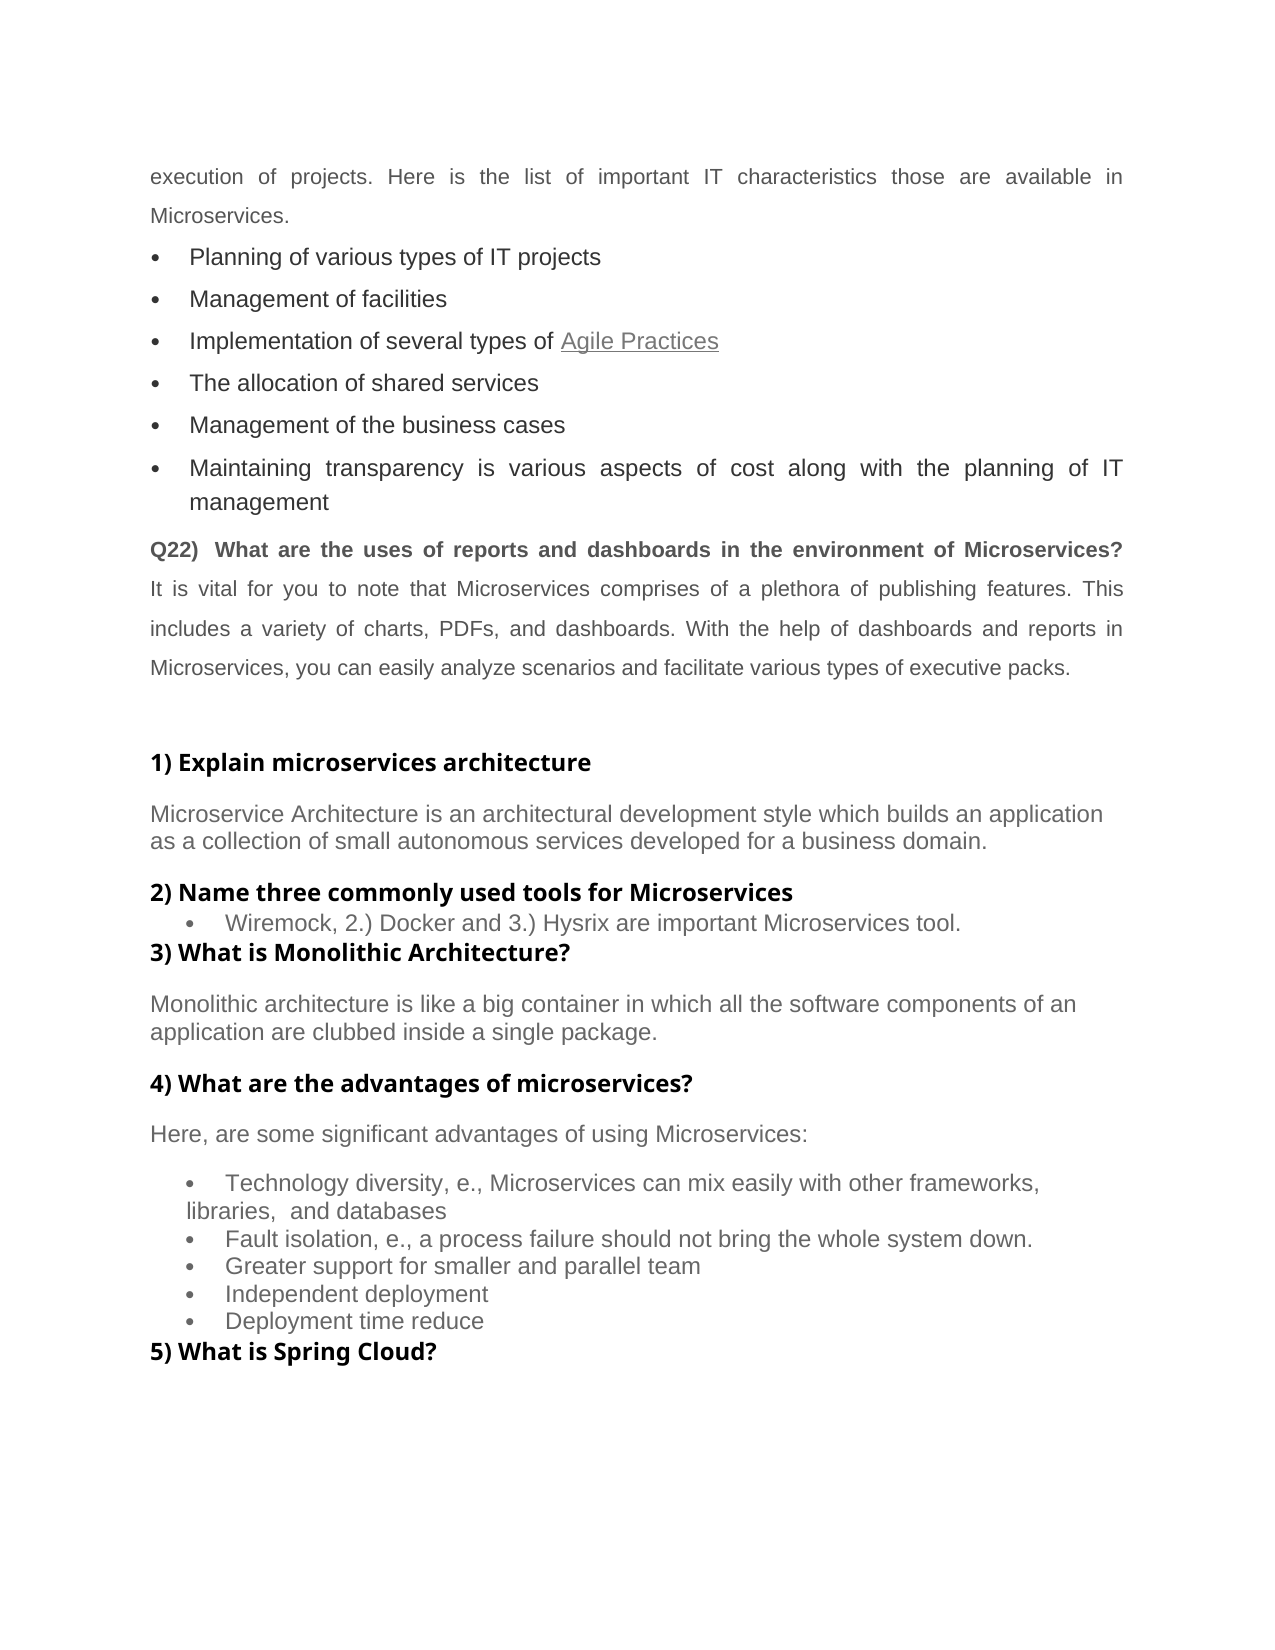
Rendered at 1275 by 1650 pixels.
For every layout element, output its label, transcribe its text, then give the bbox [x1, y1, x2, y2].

text Q22) What are the uses of reports and dashboards in the environment of Microservices? It is vital for you to note that Microservices comprises of a plethora of publishing features. This includes a variety of charts, PDFs, and dashboards. With the help of dashboards and reports in Microservices, you can easily analyze scenarios and facilitate various types of executive packs. [150, 523, 1125, 680]
list The allocation of shared services [152, 362, 1125, 397]
text 1) Explain microservices architecture [150, 746, 1125, 778]
text 4) What are the advantages of microservices? [150, 1067, 1125, 1099]
list Fault isolation, e., a process failure should not bring the whole system down. [186, 1224, 1125, 1252]
text Here, are some significant advantages of using Microservices: [150, 1120, 1125, 1148]
list Implementation of several types of Agile Practices [152, 320, 1125, 355]
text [150, 150, 1125, 228]
list Management of facilities [152, 278, 1125, 312]
text 5) What is Spring Cloud? [150, 1335, 1125, 1367]
text 3) What is Monolithic Architecture? [150, 936, 1125, 969]
list Independent deployment [186, 1280, 1125, 1307]
list Management of the business cases [152, 405, 1125, 439]
text Monolithic architecture is like a big container in which all the software components of an application are clubbed inside a single package. [150, 990, 1125, 1045]
list Maintaining transparency is various aspects of cost along with the planning of IT management [152, 447, 1125, 516]
list Technology diversity, e., Microservices can mix easily with other frameworks, libraries, and databases [186, 1169, 1125, 1224]
list Planning of various types of IT projects [152, 236, 1125, 270]
list Deployment time reduce [186, 1307, 1125, 1335]
text 2) Name three commonly used tools for Microservices [150, 876, 1125, 909]
text Microservice Architecture is an architectural development style which builds an application as a collection of small autonomous services developed for a business domain. [150, 799, 1125, 855]
list Wiremock, 2.) Docker and 3.) Hysrix are important Microservices tool. [186, 909, 1125, 936]
list Greater support for smaller and parallel team [186, 1252, 1125, 1280]
